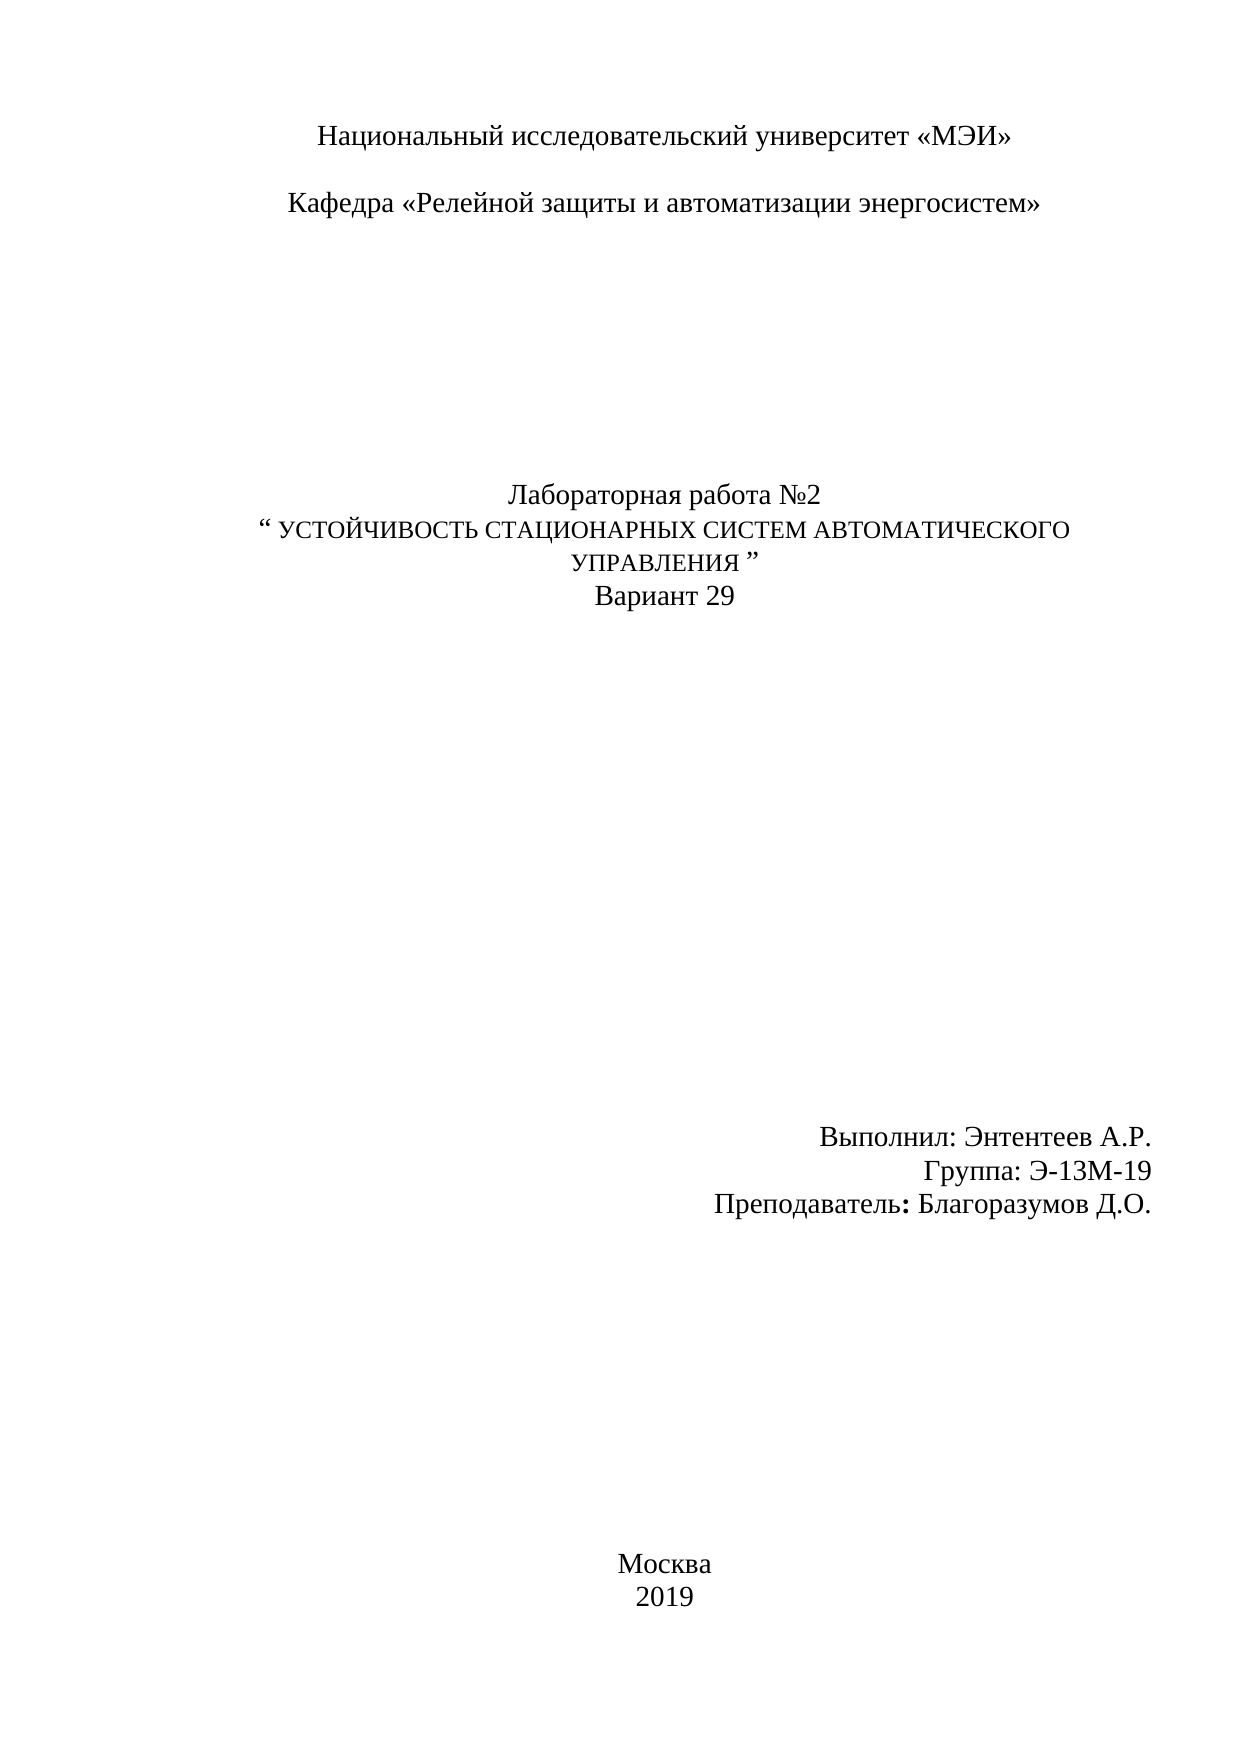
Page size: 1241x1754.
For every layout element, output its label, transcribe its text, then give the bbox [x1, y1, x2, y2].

text “ УСТОЙЧИВОСТЬ СТАЦИОНАРНЫХ СИСТЕМ АВТОМАТИЧЕСКОГО УПРАВЛЕНИЯ ” [177, 511, 1152, 578]
text Москва [177, 1546, 1152, 1579]
text Преподаватель: Благоразумов Д.О. [709, 1187, 1152, 1220]
text Национальный исследовательский университет «МЭИ» [177, 118, 1152, 152]
text Лабораторная работа №2 [177, 477, 1152, 511]
text Вариант 29 [177, 578, 1152, 612]
text Группа: Э-13М-19 [768, 1153, 1152, 1187]
text Выполнил: Энтентеев А.Р. [768, 1119, 1152, 1153]
text 2019 [177, 1579, 1152, 1613]
text Кафедра «Релейной защиты и автоматизации энергосистем» [177, 185, 1152, 219]
